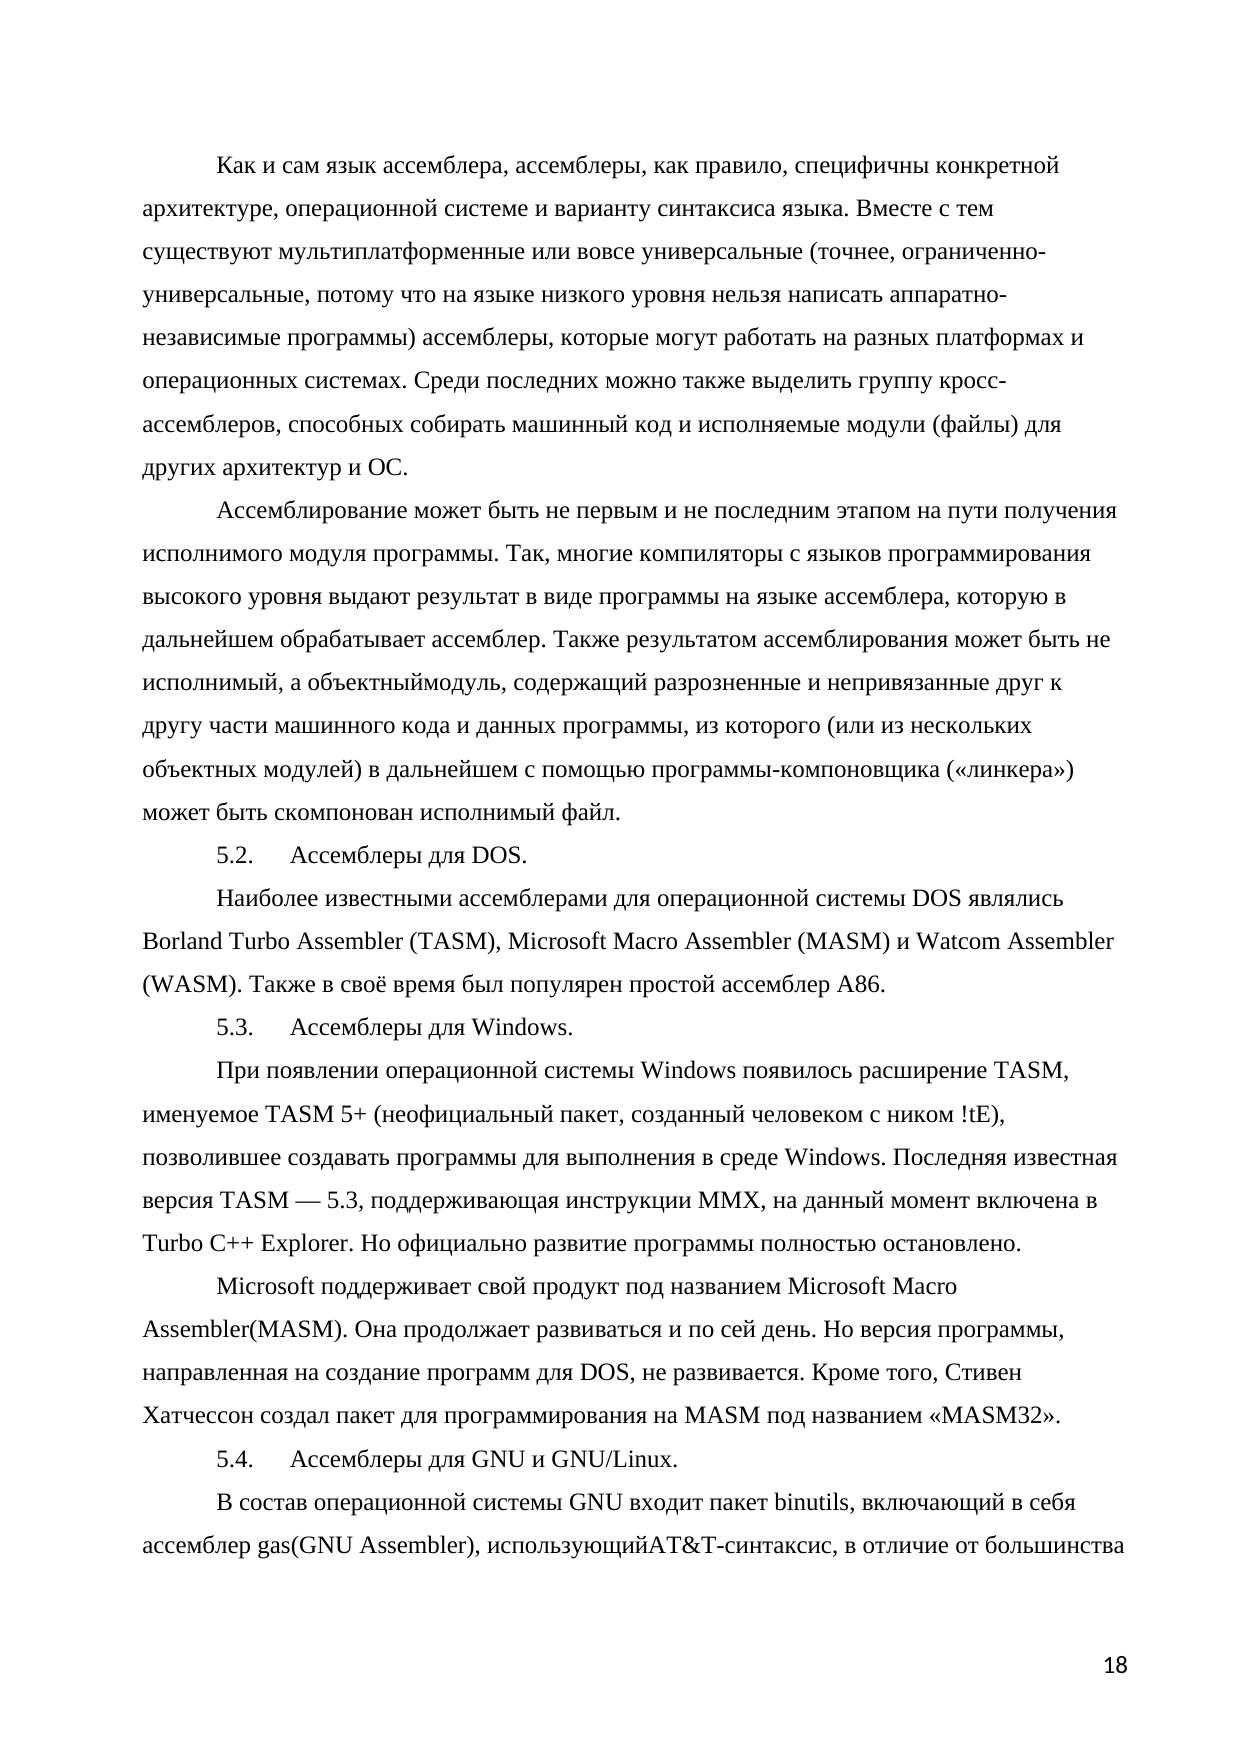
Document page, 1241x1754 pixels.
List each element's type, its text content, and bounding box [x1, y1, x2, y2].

subtitle Ассемблеры для GNU и GNU/Linux. [142, 1444, 1128, 1472]
subtitle Ассемблеры для Windows. [142, 1012, 1128, 1041]
text Microsoft поддерживает свой продукт под названием Microsoft Macro Assembler(MASM). Она продолжает развиваться и по сей день. Но версия программы, направленная на создание программ для DOS, не развивается. Кроме того, Стивен Хатчессон создал пакет для программирования на MASM под названием «MASM32». [142, 1271, 1128, 1429]
subtitle Ассемблеры для DOS. [142, 840, 1128, 869]
text Наиболее известными ассемблерами для операционной системы DOS являлись Borland Turbo Assembler (TASM), Microsoft Macro Assembler (MASM) и Watcom Assembler (WASM). Также в своё время был популярен простой ассемблер A86. [142, 883, 1128, 998]
text Как и сам язык ассемблера, ассемблеры, как правило, специфичны конкретной архитектуре, операционной системе и варианту синтаксиса языка. Вместе с тем существуют мультиплатформенные или вовсе универсальные (точнее, ограниченно-универсальные, потому что на языке низкого уровня нельзя написать аппаратно-независимые программы) ассемблеры, которые могут работать на разных платформах и операционных системах. Среди последних можно также выделить группу кросс-ассемблеров, способных собирать машинный код и исполняемые модули (файлы) для других архитектур и ОС. [142, 150, 1128, 481]
text Ассемблирование может быть не первым и не последним этапом на пути получения исполнимого модуля программы. Так, многие компиляторы с языков программирования высокого уровня выдают результат в виде программы на языке ассемблера, которую в дальнейшем обрабатывает ассемблер. Также результатом ассемблирования может быть не исполнимый, а объектныймодуль, содержащий разрозненные и непривязанные друг к другу части машинного кода и данных программы, из которого (или из нескольких объектных модулей) в дальнейшем с помощью программы-компоновщика («линкера») может быть скомпонован исполнимый файл. [142, 495, 1128, 826]
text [142, 1487, 1128, 1559]
text При появлении операционной системы Windows появилось расширение TASM, именуемое TASM 5+ (неофициальный пакет, созданный человеком с ником !tE), позволившее создавать программы для выполнения в среде Windows. Последняя известная версия TASM — 5.3, поддерживающая инструкции MMX, на данный момент включена в Turbo C++ Explorer. Но официально развитие программы полностью остановлено. [142, 1056, 1128, 1257]
